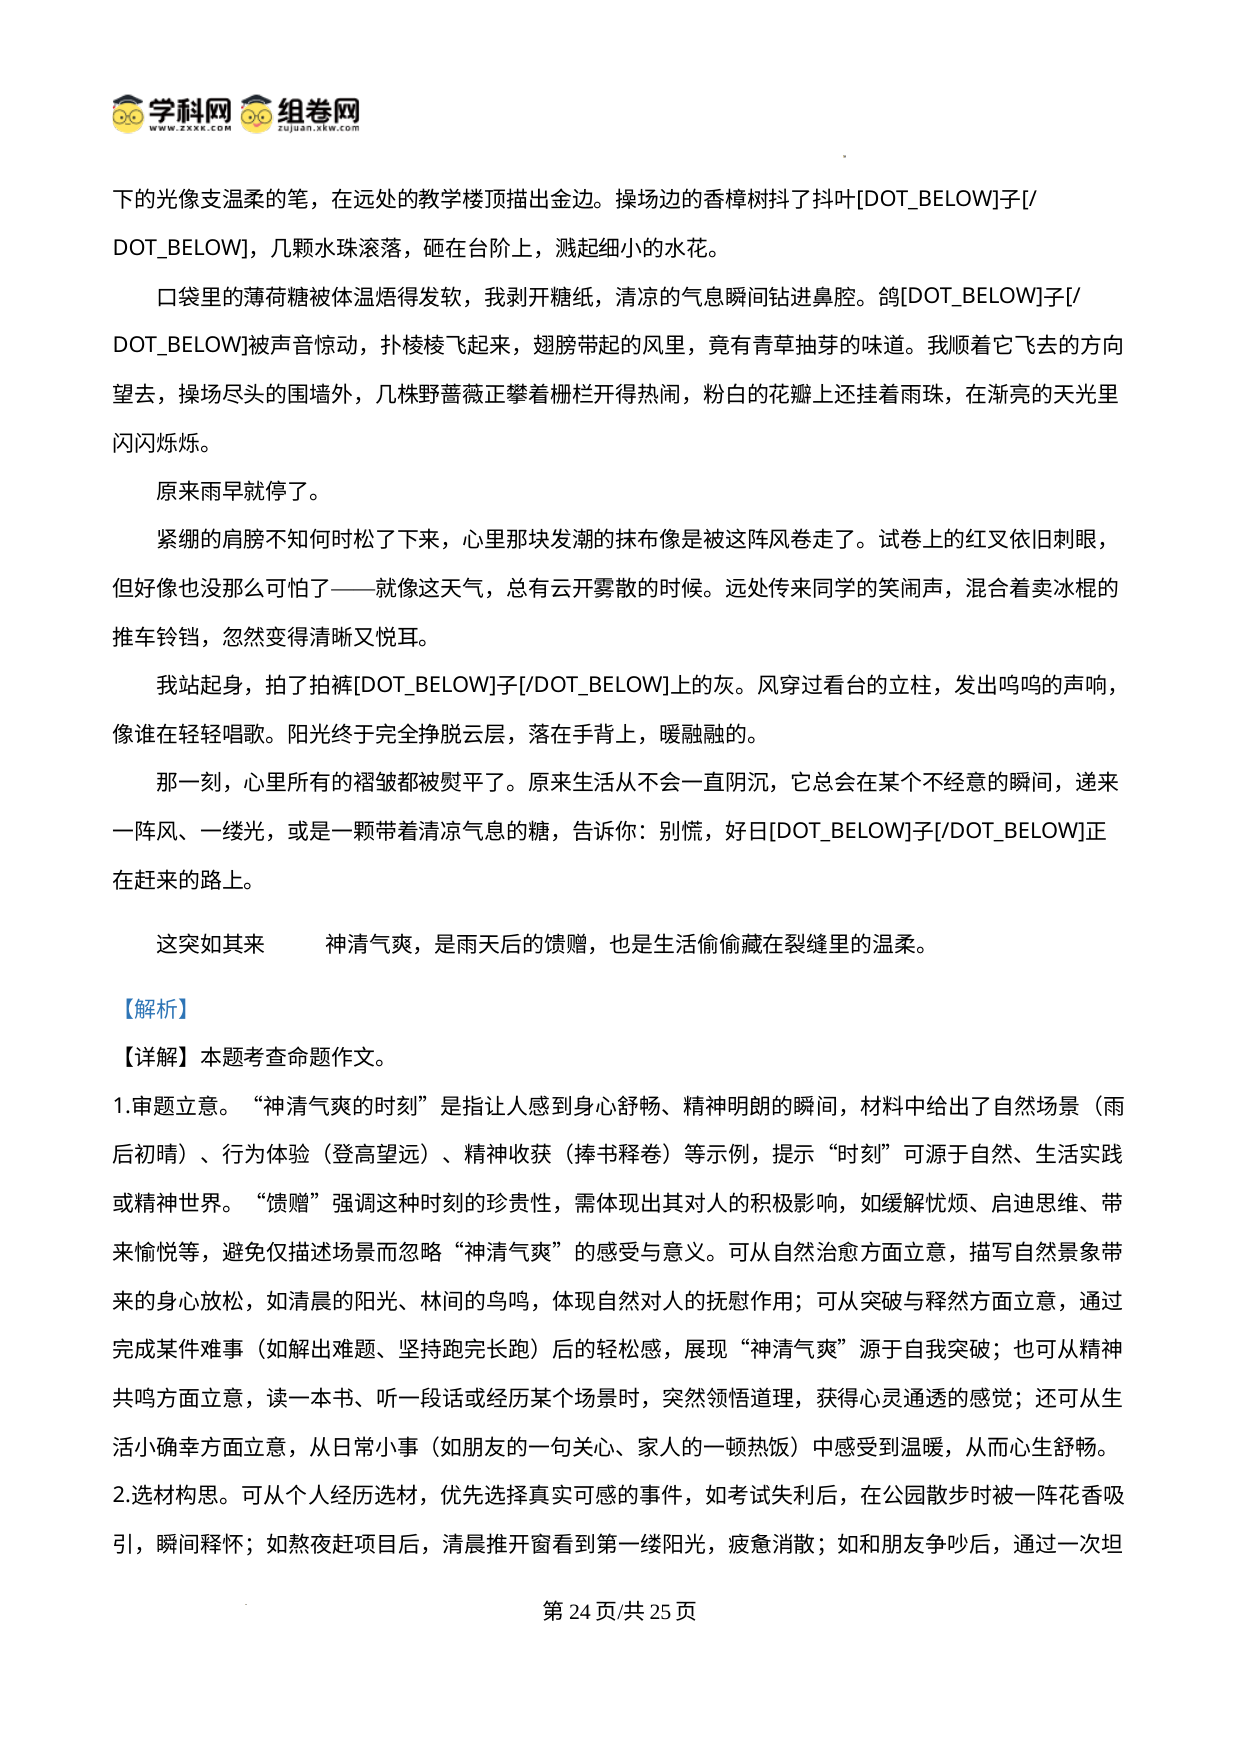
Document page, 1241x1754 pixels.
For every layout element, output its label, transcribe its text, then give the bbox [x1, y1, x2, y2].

text 【解析】 [112, 992, 1128, 1024]
text 我站起身，拍了拍裤[DOT_BELOW]子[/DOT_BELOW]上的灰。风穿过看台的立柱，发出呜呜的声响，像谁在轻轻唱歌。阳光终于完全挣脱云层，落在手背上，暖融融的。 [112, 668, 1128, 749]
picture [240, 90, 360, 138]
text 1.审题立意。“神清气爽的时刻”是指让人感到身心舒畅、精神明朗的瞬间，材料中给出了自然场景（雨后初晴）、行为体验（登高望远）、精神收获（捧书释卷）等示例，提示“时刻”可源于自然、生活实践或精神世界。“馈赠”强调这种时刻的珍贵性，需体现出其对人的积极影响，如缓解忧烦、启迪思维、带来愉悦等，避免仅描述场景而忽略“神清气爽”的感受与意义。可从自然治愈方面立意，描写自然景象带来的身心放松，如清晨的阳光、林间的鸟鸣，体现自然对人的抚慰作用；可从突破与释然方面立意，通过完成某件难事（如解出难题、坚持跑完长跑）后的轻松感，展现“神清气爽”源于自我突破；也可从精神共鸣方面立意，读一本书、听一段话或经历某个场景时，突然领悟道理，获得心灵通透的感觉；还可从生活小确幸方面立意，从日常小事（如朋友的一句关心、家人的一顿热饭）中感受到温暖，从而心生舒畅。 [112, 1088, 1128, 1462]
text 紧绷的肩膀不知何时松了下来，心里那块发潮的抹布像是被这阵风卷走了。试卷上的红叉依旧刺眼，但好像也没那么可怕了——就像这天气，总有云开雾散的时候。远处传来同学的笑闹声，混合着卖冰棍的推车铃铛，忽然变得清晰又悦耳。 [112, 522, 1128, 652]
text 【详解】本题考查命题作文。 [112, 1040, 1128, 1072]
text 口袋里的薄荷糖被体温焐得发软，我剥开糖纸，清凉的气息瞬间钻进鼻腔。鸽[DOT_BELOW]子[/DOT_BELOW]被声音惊动，扑棱棱飞起来，翅膀带起的风里，竟有青草抽芽的味道。我顺着它飞去的方向望去，操场尽头的围墙外，几株野蔷薇正攀着栅栏开得热闹，粉白的花瓣上还挂着雨珠，在渐亮的天光里闪闪烁烁。 [112, 279, 1128, 458]
text 这突如其来神清气爽，是雨天后的馈赠，也是生活偷偷藏在裂缝里的温柔。 [112, 911, 1128, 976]
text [112, 1478, 1128, 1559]
text 原来雨早就停了。 [112, 474, 1128, 506]
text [112, 182, 1128, 263]
picture [112, 90, 231, 138]
text 那一刻，心里所有的褶皱都被熨平了。原来生活从不会一直阴沉，它总会在某个不经意的瞬间，递来一阵风、一缕光，或是一颗带着清凉气息的糖，告诉你：别慌，好日[DOT_BELOW]子[/DOT_BELOW]正在赶来的路上。 [112, 765, 1128, 895]
